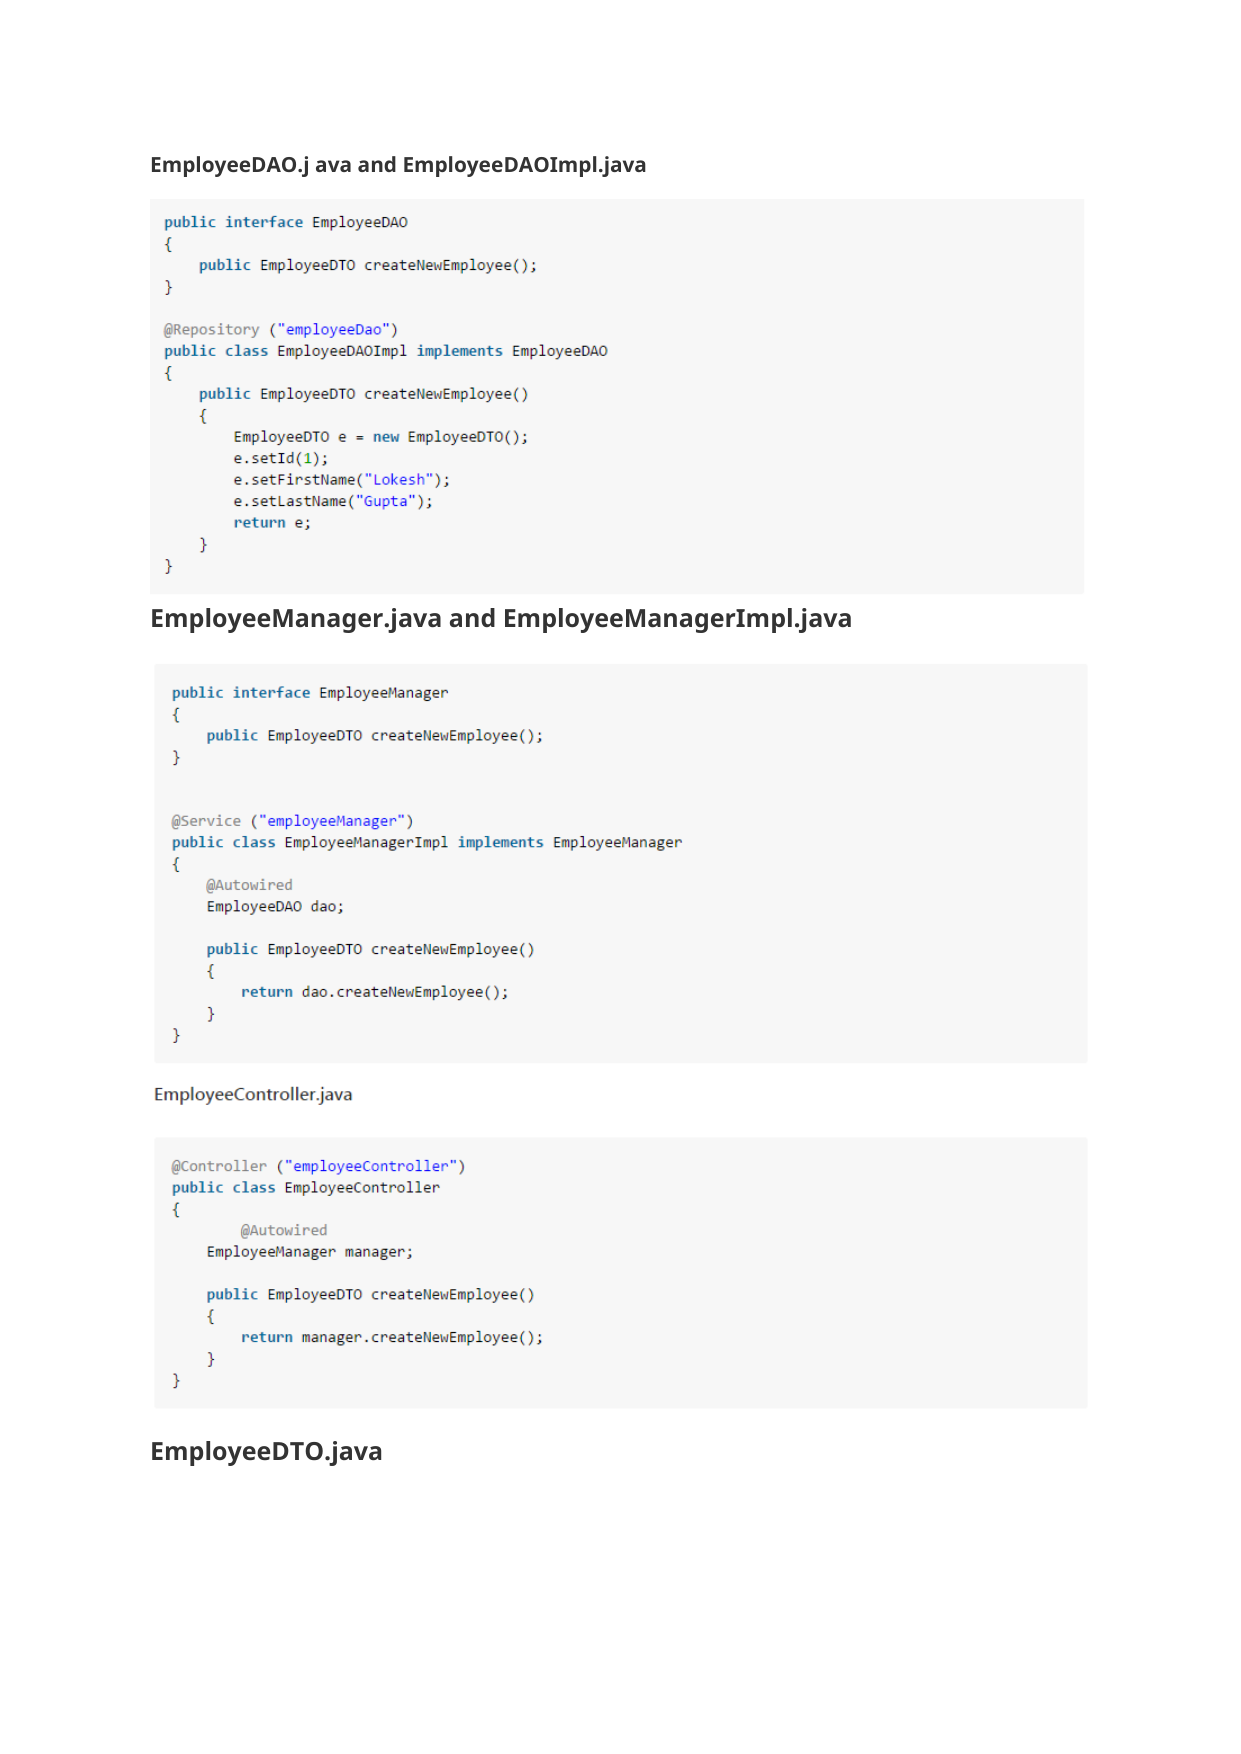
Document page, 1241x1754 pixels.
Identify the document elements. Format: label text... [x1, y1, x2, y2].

picture [150, 199, 1091, 601]
text EmployeeManager.java and EmployeeManagerImpl.java [150, 601, 1090, 635]
text EmployeeDTO.java [150, 1434, 1090, 1468]
text EmployeeDAO.j ava and EmployeeDAOImpl.java [150, 150, 1090, 178]
picture [150, 656, 1091, 1413]
